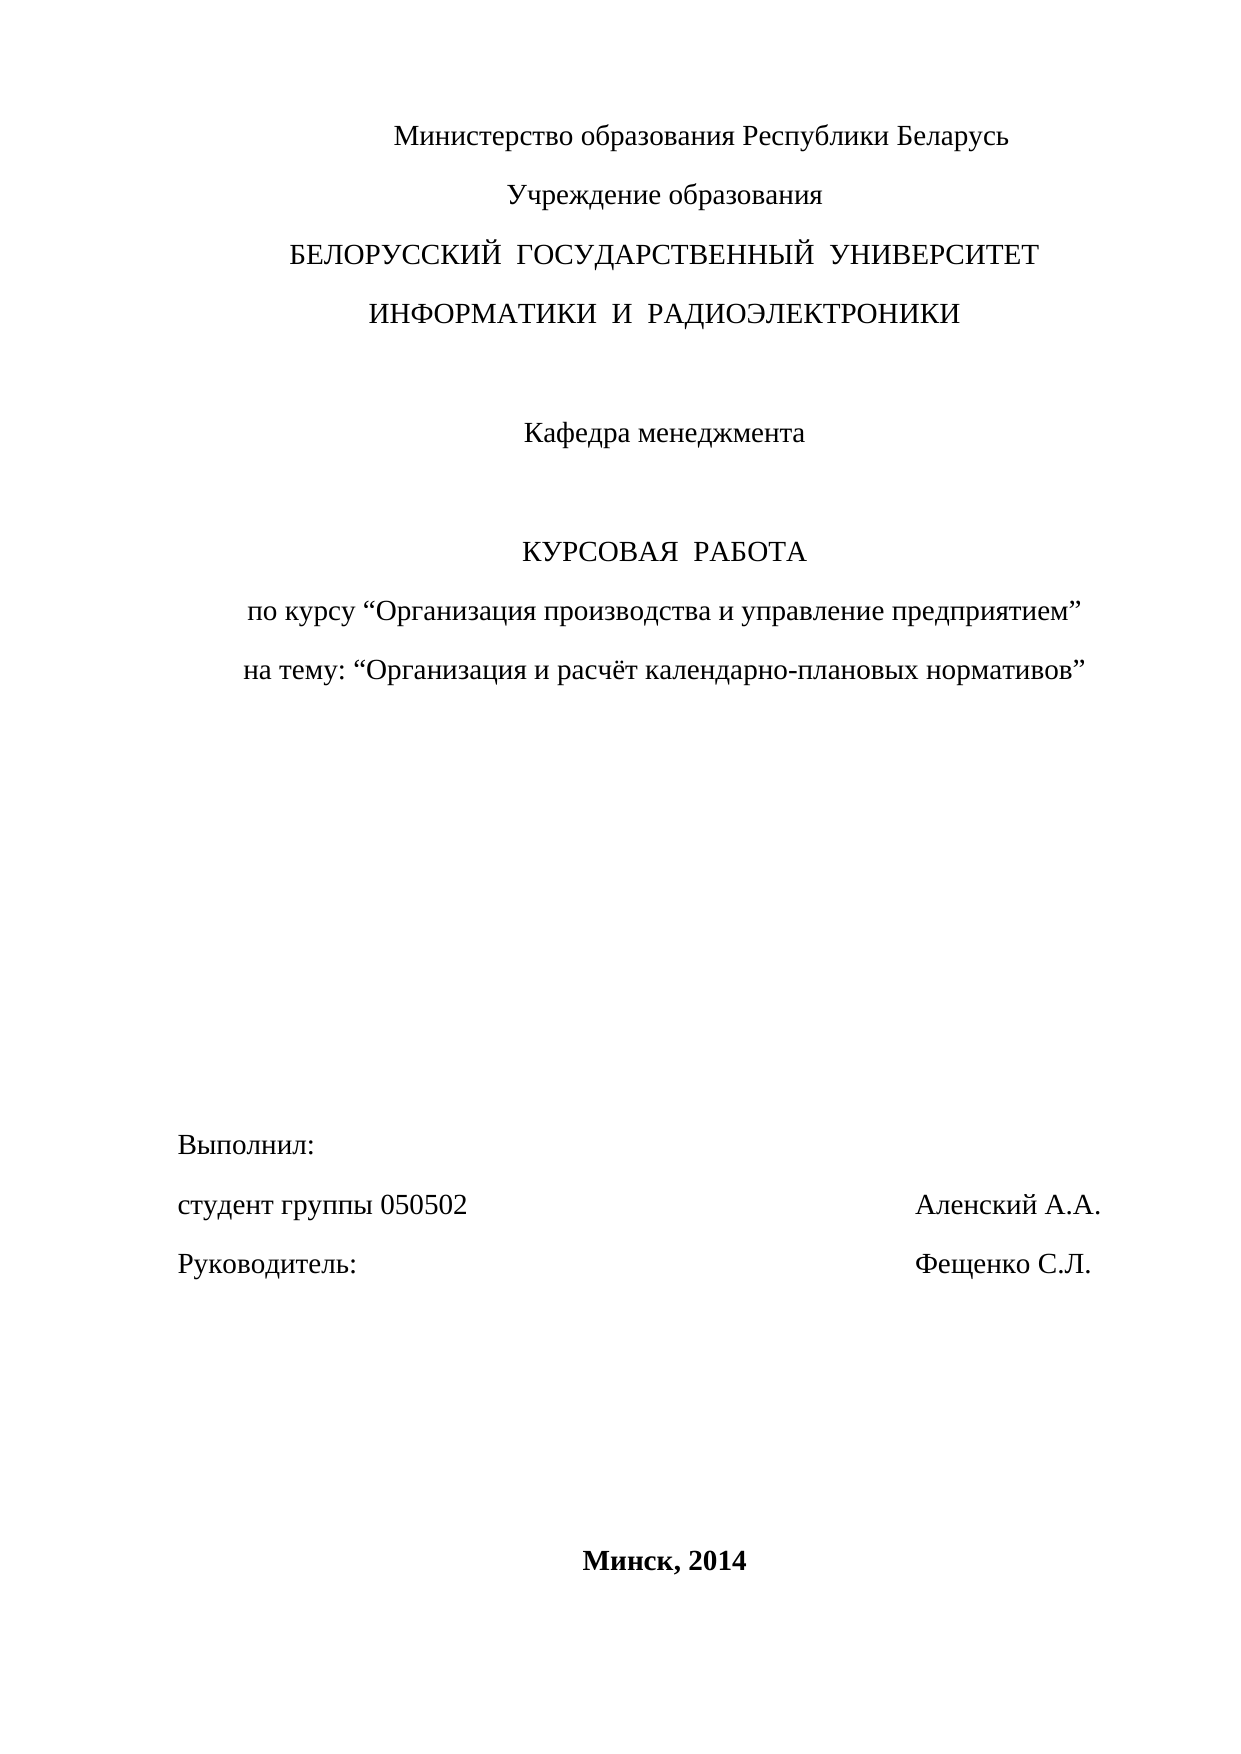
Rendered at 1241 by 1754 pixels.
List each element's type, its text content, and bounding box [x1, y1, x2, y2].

text Выполнил: [177, 1127, 1152, 1161]
text Учреждение образования [177, 177, 1152, 211]
text по курсу “Организация производства и управление предприятием” [177, 593, 1152, 627]
text Руководитель: Фещенко С.Л. [177, 1246, 1152, 1280]
text на тему: “Организация и расчёт календарно-плановых нормативов” [177, 652, 1152, 686]
text Кафедра менеджмента [177, 415, 1152, 448]
text КУРСОВАЯ РАБОТА [177, 534, 1152, 567]
text ИНФОРМАТИКИ И РАДИОЭЛЕКТРОНИКИ [177, 296, 1152, 330]
text БЕЛОРУССКИЙ ГОСУДАРСТВЕННЫЙ УНИВЕРСИТЕТ [177, 237, 1152, 270]
text Министерство образования Республики Беларусь [177, 118, 1152, 152]
text Минск, 2014 [177, 1543, 1152, 1577]
text студент группы 050502 Аленский А.А. [177, 1187, 1152, 1220]
